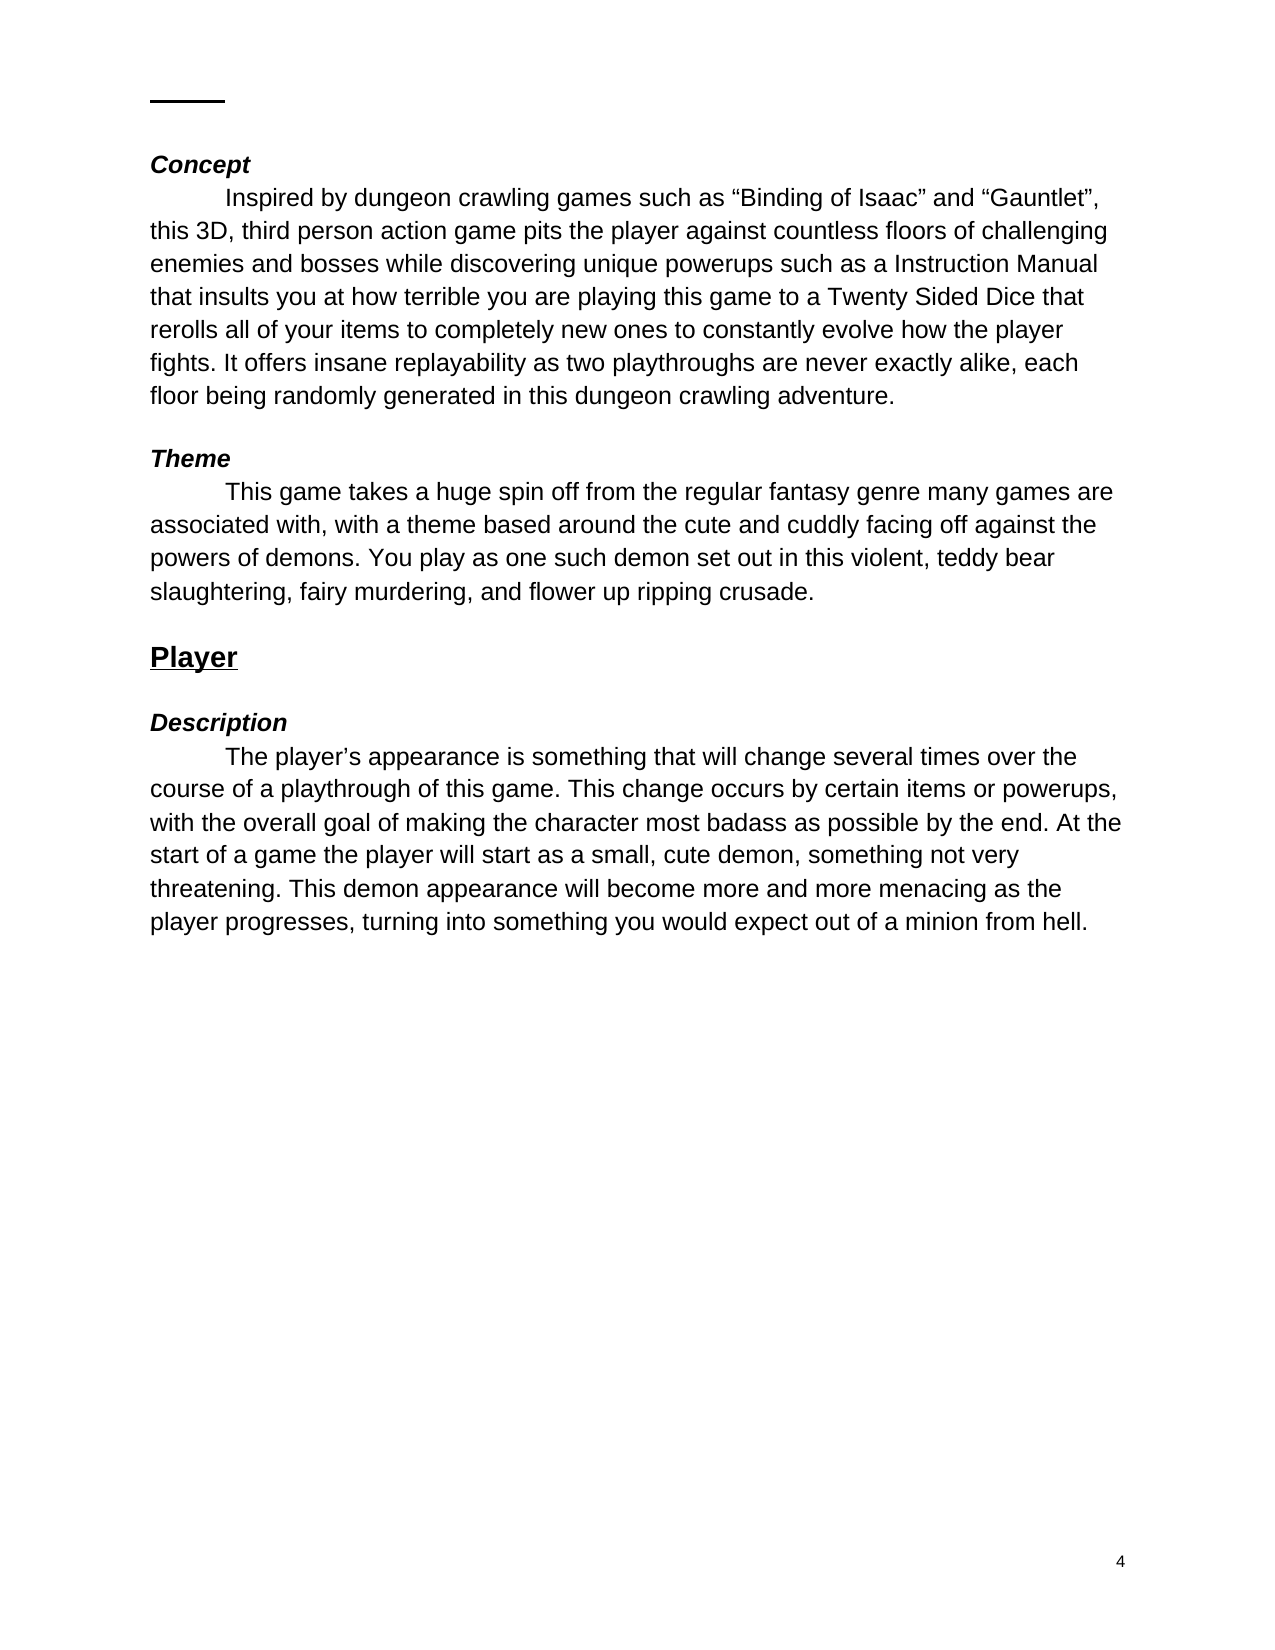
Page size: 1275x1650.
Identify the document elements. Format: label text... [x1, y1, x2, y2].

text The player’s appearance is something that will change several times over the course of a playthrough of this game. This change occurs by certain items or powerups, with the overall goal of making the character most badass as possible by the end. At the start of a game the player will start as a small, cute demon, something not very threatening. This demon appearance will become more and more menacing as the player progresses, turning into something you would expect out of a minion from hell. [150, 741, 1125, 935]
text Concept [150, 150, 1125, 179]
text Player [150, 640, 1125, 673]
text This game takes a huge spin off from the regular fantasy genre many games are associated with, with a theme based around the cute and cuddly facing off against the powers of demons. You play as one such demon set out in this violent, teddy bear slaughtering, fairy murdering, and flower up ripping crusade. [150, 477, 1125, 605]
text Theme [150, 444, 1125, 473]
text Description [150, 708, 1125, 737]
text Inspired by dungeon crawling games such as “Binding of Isaac” and “Gauntlet”, this 3D, third person action game pits the player against countless floors of challenging enemies and bosses while discovering unique powerups such as a Instruction Manual that insults you at how terrible you are playing this game to a Twenty Sided Dice that rerolls all of your items to completely new ones to constantly evolve how the player fights. It offers insane replayability as two playthroughs are never exactly alike, each floor being randomly generated in this dungeon crawling adventure. [150, 183, 1125, 410]
